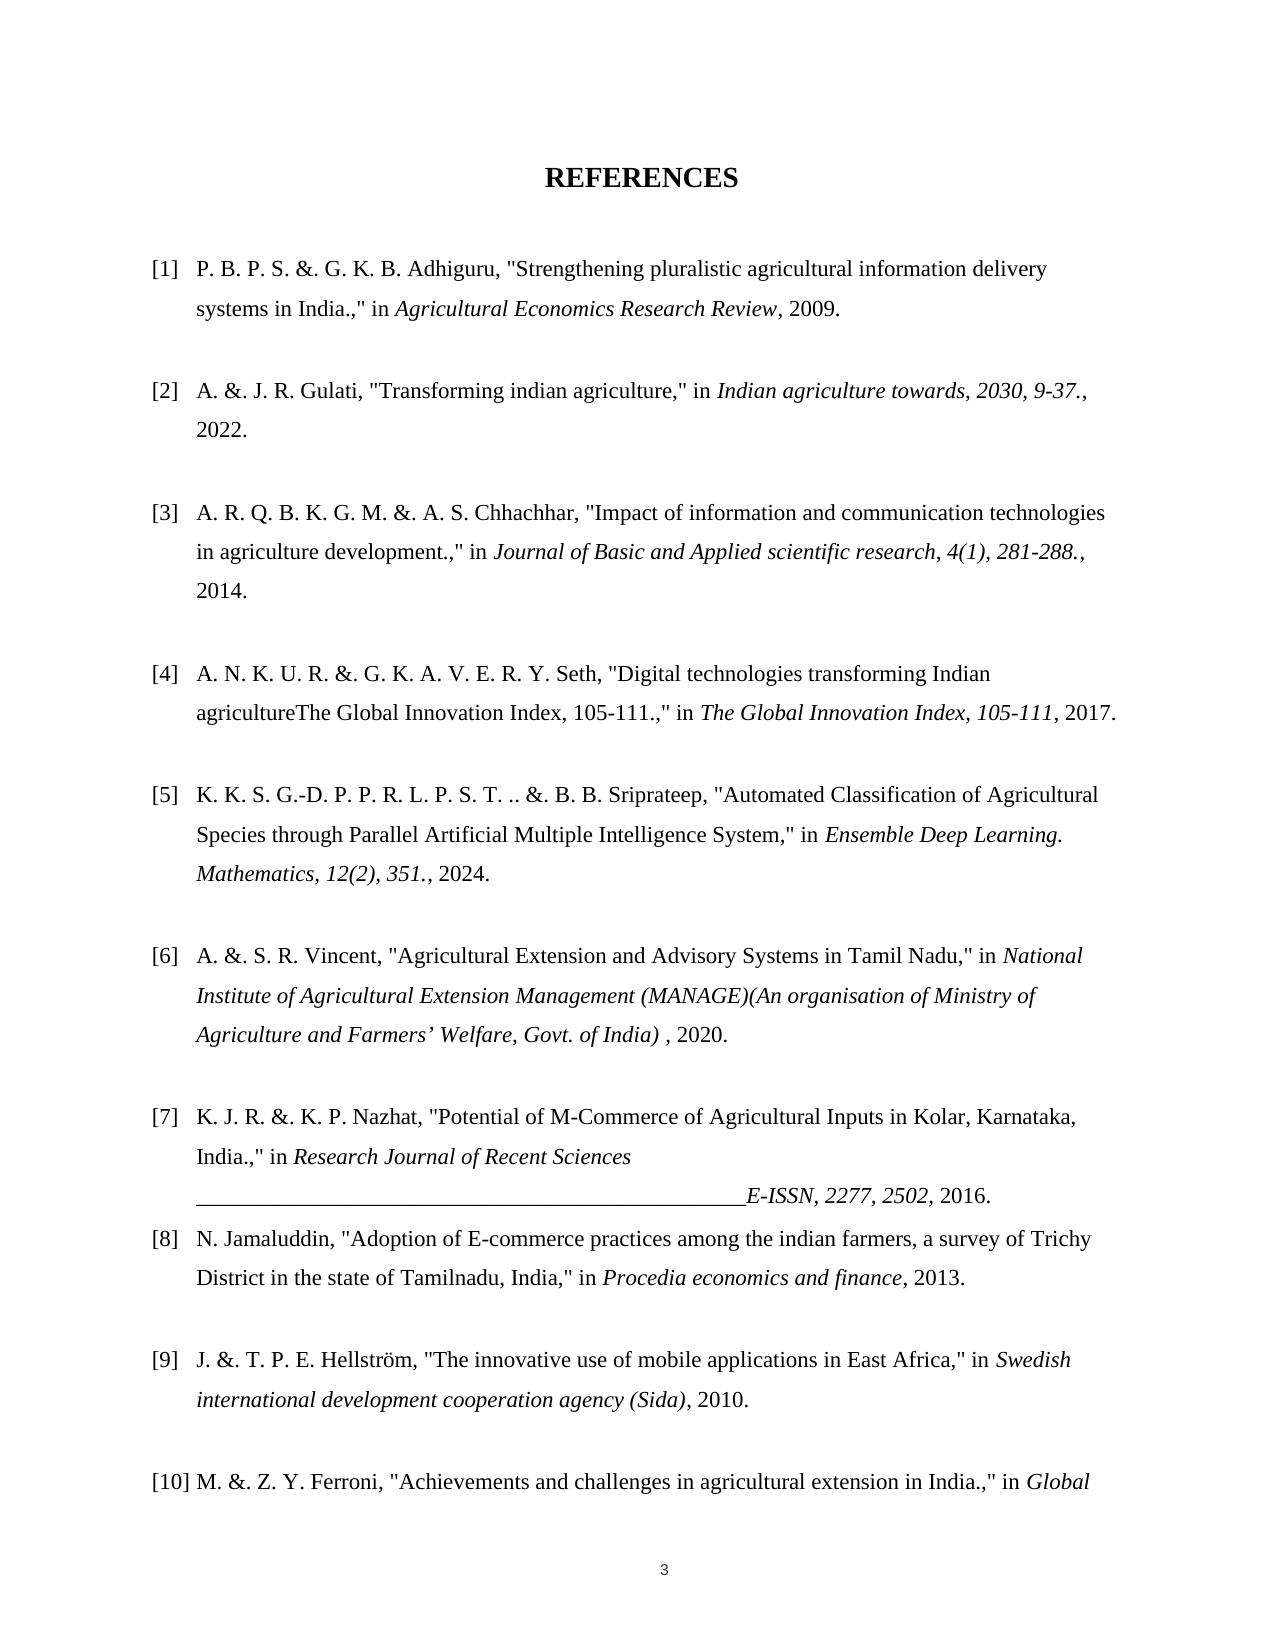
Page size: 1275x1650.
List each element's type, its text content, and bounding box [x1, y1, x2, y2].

table_cell A. &. S. R. Vincent, "Agricultural Extension and Advisory Systems in Tamil Nadu," in National Institute of Agricultural Extension Management (MANAGE)(An organisation of Ministry of Agriculture and Farmers’ Welfare, Govt. of India) , 2020. [194, 941, 1125, 1102]
table_cell [4] [150, 658, 194, 780]
table_cell [9] [150, 1345, 194, 1466]
table_header P. B. P. S. &. G. K. B. Adhiguru, "Strengthening pluralistic agricultural information delivery systems in India.," in Agricultural Economics Research Review, 2009. [194, 254, 1125, 376]
table_cell K. J. R. &. K. P. Nazhat, "Potential of M-Commerce of Agricultural Inputs in Kolar, Karnataka, India.," in Research Journal of Recent Sciences ________________________________________________E-ISSN, 2277, 2502, 2016. [194, 1102, 1125, 1223]
table_cell [8] [150, 1223, 194, 1345]
table_cell J. &. T. P. E. Hellström, "The innovative use of mobile applications in East Africa," in Swedish international development cooperation agency (Sida), 2010. [194, 1345, 1125, 1466]
table_cell [7] [150, 1102, 194, 1223]
text REFERENCES [358, 161, 926, 194]
table_cell [3] [150, 497, 194, 658]
table_cell [5] [150, 780, 194, 941]
table_cell N. Jamaluddin, "Adoption of E-commerce practices among the indian farmers, a survey of Trichy District in the state of Tamilnadu, India," in Procedia economics and finance, 2013. [194, 1223, 1125, 1345]
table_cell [194, 1466, 1125, 1496]
table_cell [2] [150, 376, 194, 497]
table_cell A. N. K. U. R. &. G. K. A. V. E. R. Y. Seth, "Digital technologies transforming Indian agricultureThe Global Innovation Index, 105-111.," in The Global Innovation Index, 105-111, 2017. [194, 658, 1125, 780]
table_cell K. K. S. G.-D. P. P. R. L. P. S. T. .. &. B. B. Sriprateep, "Automated Classification of Agricultural Species through Parallel Artificial Multiple Intelligence System," in Ensemble Deep Learning. Mathematics, 12(2), 351., 2024. [194, 780, 1125, 941]
table_cell A. &. J. R. Gulati, "Transforming indian agriculture," in Indian agriculture towards, 2030, 9-37., 2022. [194, 376, 1125, 497]
table_cell [10] [150, 1466, 194, 1496]
table_header [1] [150, 254, 194, 376]
table_cell A. R. Q. B. K. G. M. &. A. S. Chhachhar, "Impact of information and communication technologies in agriculture development.," in Journal of Basic and Applied scientific research, 4(1), 281-288., 2014. [194, 497, 1125, 658]
table_cell [6] [150, 941, 194, 1102]
